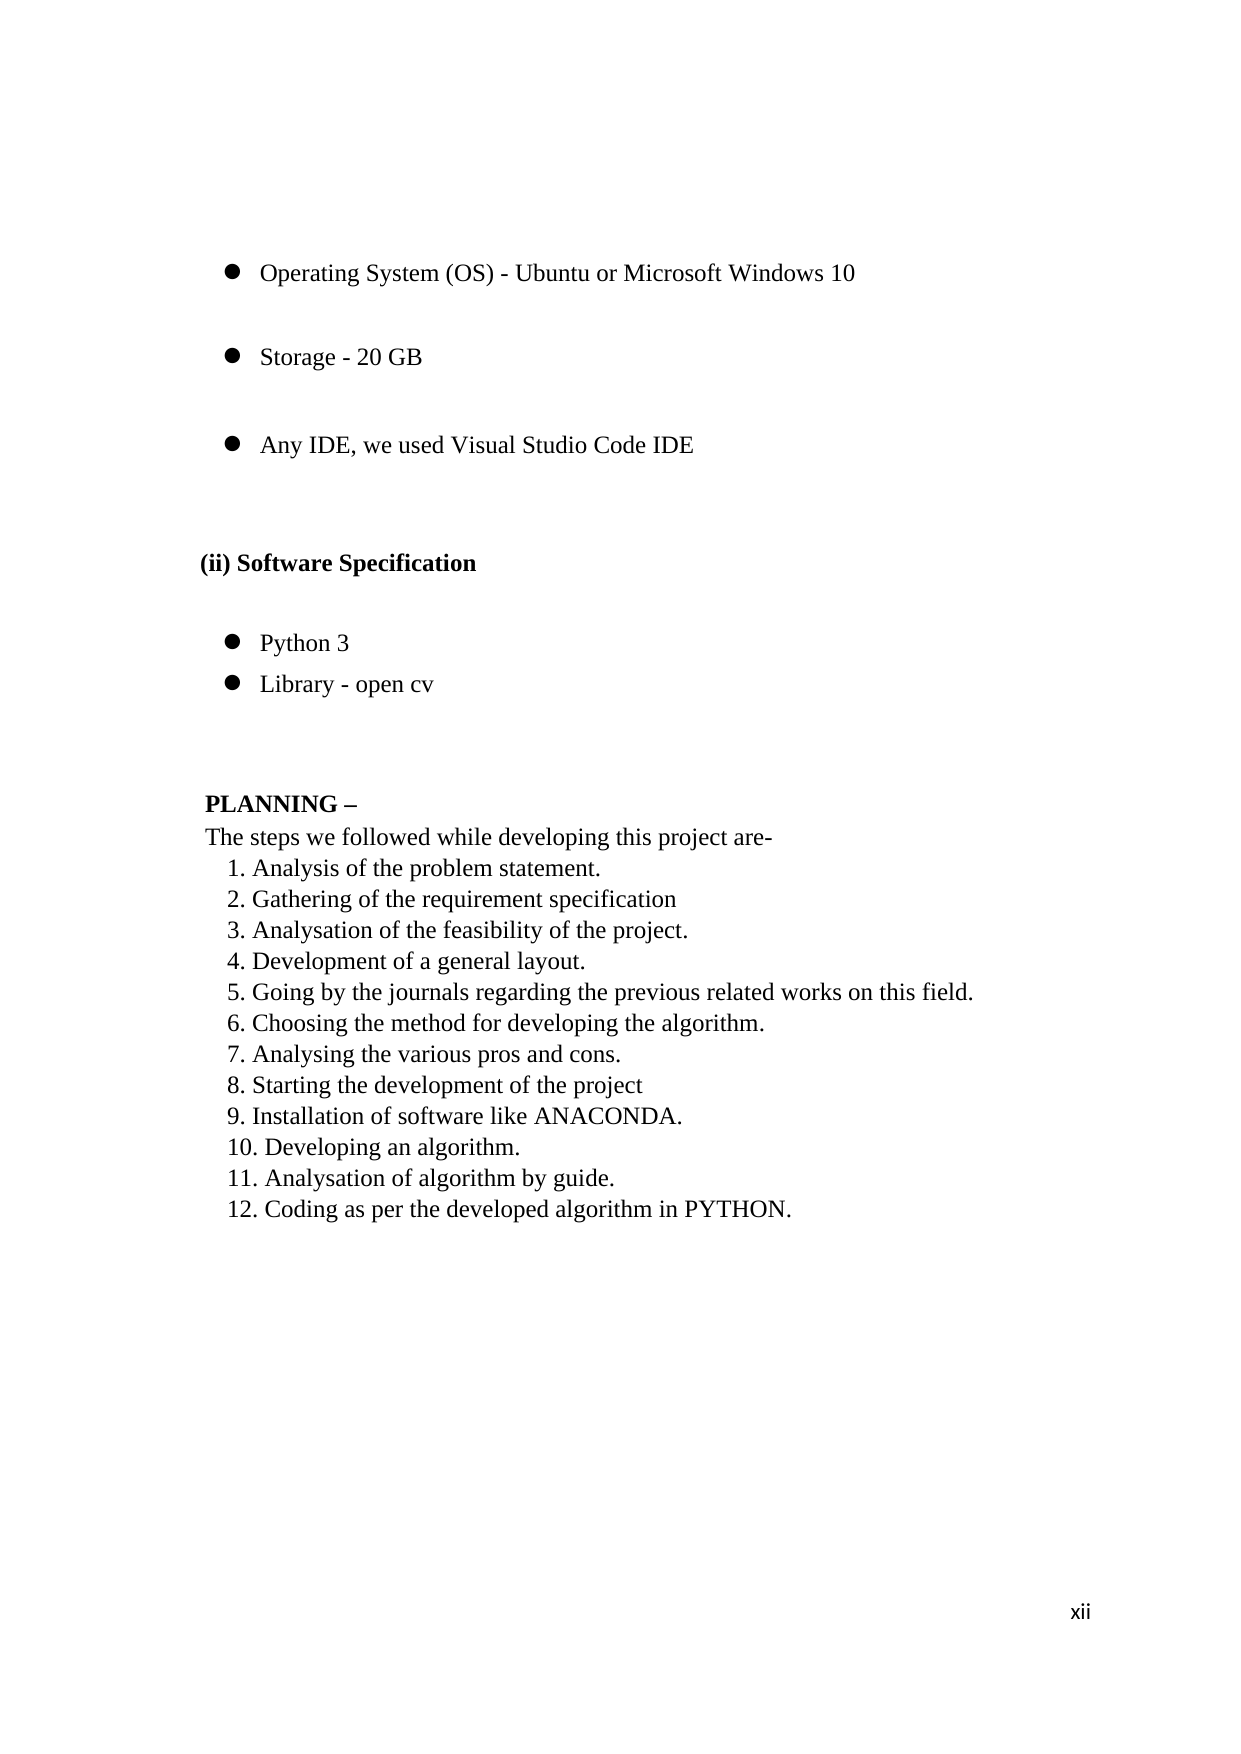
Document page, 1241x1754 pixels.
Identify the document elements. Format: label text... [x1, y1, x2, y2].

text 9. Installation of software like ANACONDA. [221, 1101, 1153, 1130]
text 12. Coding as per the developed algorithm in PYTHON. [221, 1194, 1153, 1223]
text 7. Analysing the various pros and cons. [221, 1039, 1153, 1068]
list Library - open cv [222, 660, 1092, 701]
text 1. Analysis of the problem statement. [221, 853, 1153, 881]
list Storage - 20 GB [222, 333, 1092, 374]
text 8. Starting the development of the project [221, 1070, 1153, 1099]
text The steps we followed while developing this project are- [186, 822, 1153, 850]
text 4. Development of a general layout. [221, 946, 1153, 974]
text 11. Analysation of algorithm by guide. [221, 1163, 1153, 1192]
text 6. Choosing the method for developing the algorithm. [221, 1008, 1153, 1037]
text 3. Analysation of the feasibility of the project. [221, 915, 1153, 943]
list Operating System (OS) - Ubuntu or Microsoft Windows 10 [222, 249, 1092, 290]
text 5. Going by the journals regarding the previous related works on this field. [221, 977, 1153, 1006]
text 2. Gathering of the requirement specification [221, 884, 1153, 912]
text PLANNING – [186, 789, 1153, 818]
text (ii) Software Specification [187, 548, 1153, 576]
text 10. Developing an algorithm. [221, 1132, 1153, 1161]
list Python 3 [222, 619, 1092, 660]
list Any IDE, we used Visual Studio Code IDE [222, 421, 1092, 461]
